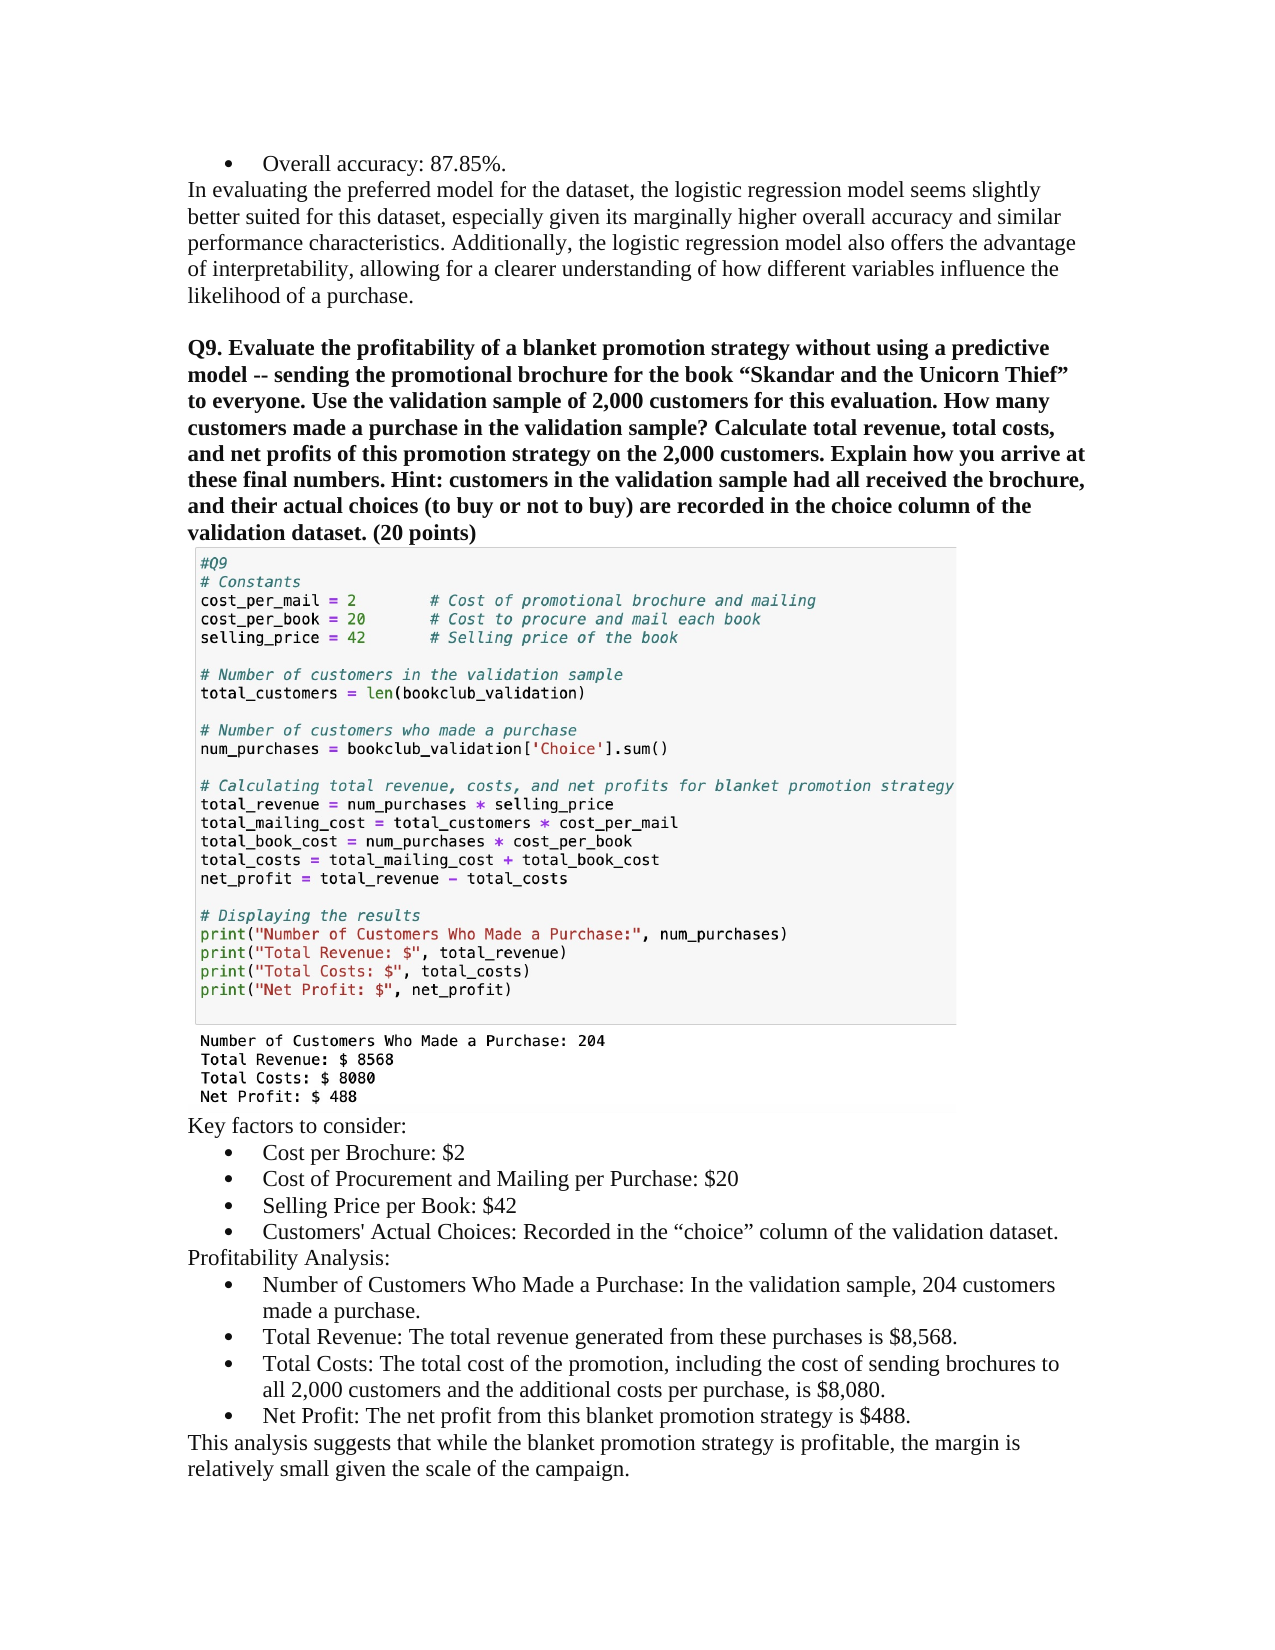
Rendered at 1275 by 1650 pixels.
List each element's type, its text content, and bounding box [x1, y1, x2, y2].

list Net Profit: The net profit from this blanket promotion strategy is $488. [225, 1402, 1087, 1429]
list Number of Customers Who Made a Purchase: In the validation sample, 204 customers made a purchase. [225, 1271, 1087, 1323]
list Selling Price per Book: $42 [225, 1192, 1087, 1218]
list Cost per Brochure: $2 [225, 1139, 1087, 1165]
list Total Revenue: The total revenue generated from these purchases is $8,568. [225, 1323, 1087, 1350]
text Profitability Analysis: [187, 1244, 1087, 1271]
list Customers' Actual Choices: Recorded in the “choice” column of the validation dataset. [225, 1218, 1087, 1244]
text This analysis suggests that while the blanket promotion strategy is profitable, the margin is relatively small given the scale of the campaign. [187, 1429, 1087, 1482]
text In evaluating the preferred model for the dataset, the logistic regression model seems slightly better suited for this dataset, especially given its marginally higher overall accuracy and similar performance characteristics. Additionally, the logistic regression model also offers the advantage of interpretability, allowing for a clearer understanding of how different variables influence the likelihood of a purchase. [187, 176, 1087, 308]
list Overall accuracy: 87.85%. [225, 150, 1087, 176]
list Cost of Procurement and Mailing per Purchase: $20 [225, 1165, 1087, 1192]
text Key factors to consider: [187, 1113, 1087, 1139]
picture [187, 545, 957, 1113]
list Total Costs: The total cost of the promotion, including the cost of sending brochures to all 2,000 customers and the additional costs per purchase, is $8,080. [225, 1350, 1087, 1402]
